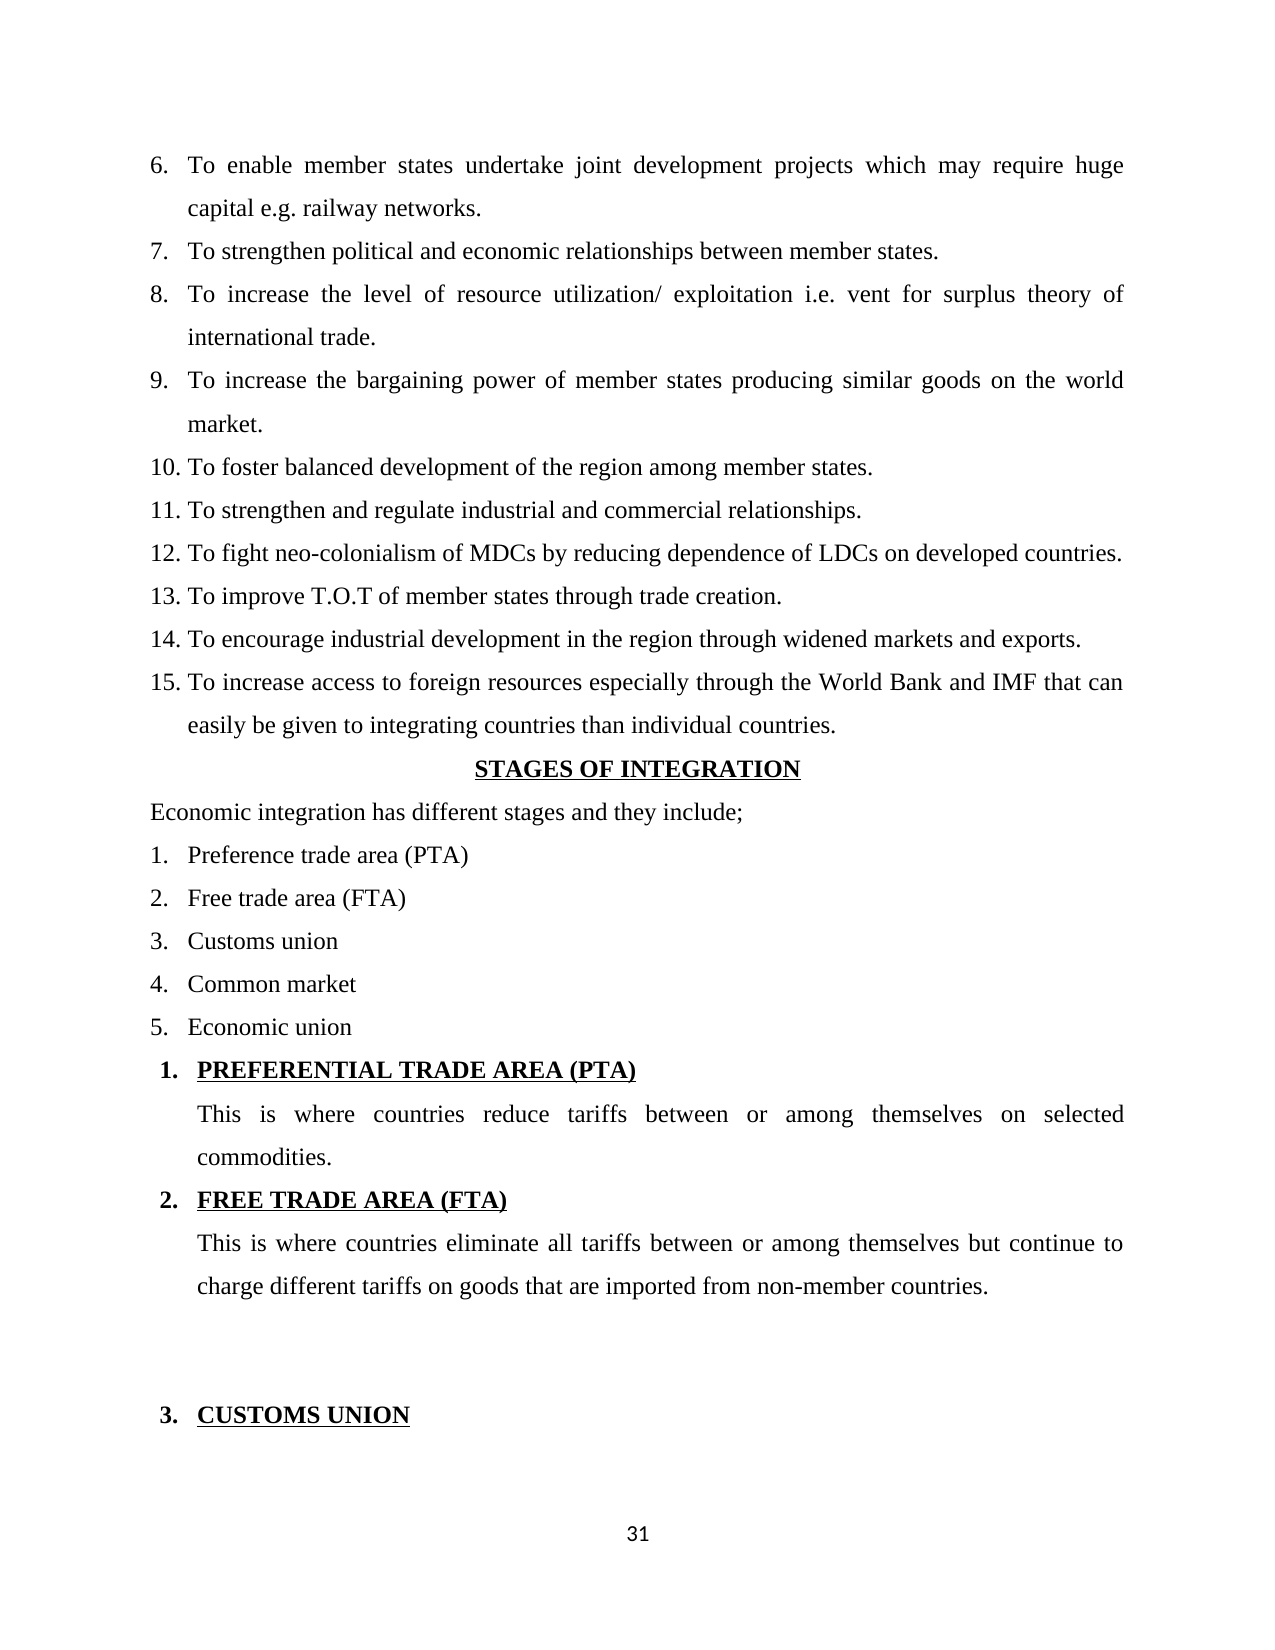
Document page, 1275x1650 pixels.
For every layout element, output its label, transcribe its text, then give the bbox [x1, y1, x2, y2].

list Preference trade area (PTA) [150, 840, 1125, 869]
list This is where countries reduce tariffs between or among themselves on selected commodities. [197, 1099, 1125, 1171]
list This is where countries eliminate all tariffs between or among themselves but continue to charge different tariffs on goods that are imported from non-member countries. [197, 1228, 1125, 1300]
list To increase access to foreign resources especially through the World Bank and IMF that can easily be given to integrating countries than individual countries. [150, 667, 1125, 739]
text Economic integration has different stages and they include; [150, 797, 1125, 826]
list Customs union [150, 926, 1125, 955]
list To foster balanced development of the region among member states. [150, 452, 1125, 481]
list To enable member states undertake joint development projects which may require huge capital e.g. railway networks. [150, 150, 1125, 222]
list CUSTOMS UNION [159, 1401, 1125, 1429]
list To increase the bargaining power of member states producing similar goods on the world market. [150, 366, 1125, 437]
list FREE TRADE AREA (FTA) [159, 1185, 1125, 1214]
text STAGES OF INTEGRATION [150, 754, 1125, 782]
list To improve T.O.T of member states through trade creation. [150, 581, 1125, 610]
list To strengthen political and economic relationships between member states. [150, 236, 1125, 265]
list Free trade area (FTA) [150, 883, 1125, 912]
list Common market [150, 969, 1125, 998]
list To strengthen and regulate industrial and commercial relationships. [150, 495, 1125, 524]
list Economic union [150, 1012, 1125, 1041]
list PREFERENTIAL TRADE AREA (PTA) [159, 1056, 1125, 1084]
list To fight neo-colonialism of MDCs by reducing dependence of LDCs on developed countries. [150, 538, 1125, 567]
list To increase the level of resource utilization/ exploitation i.e. vent for surplus theory of international trade. [150, 279, 1125, 351]
list To encourage industrial development in the region through widened markets and exports. [150, 624, 1125, 653]
